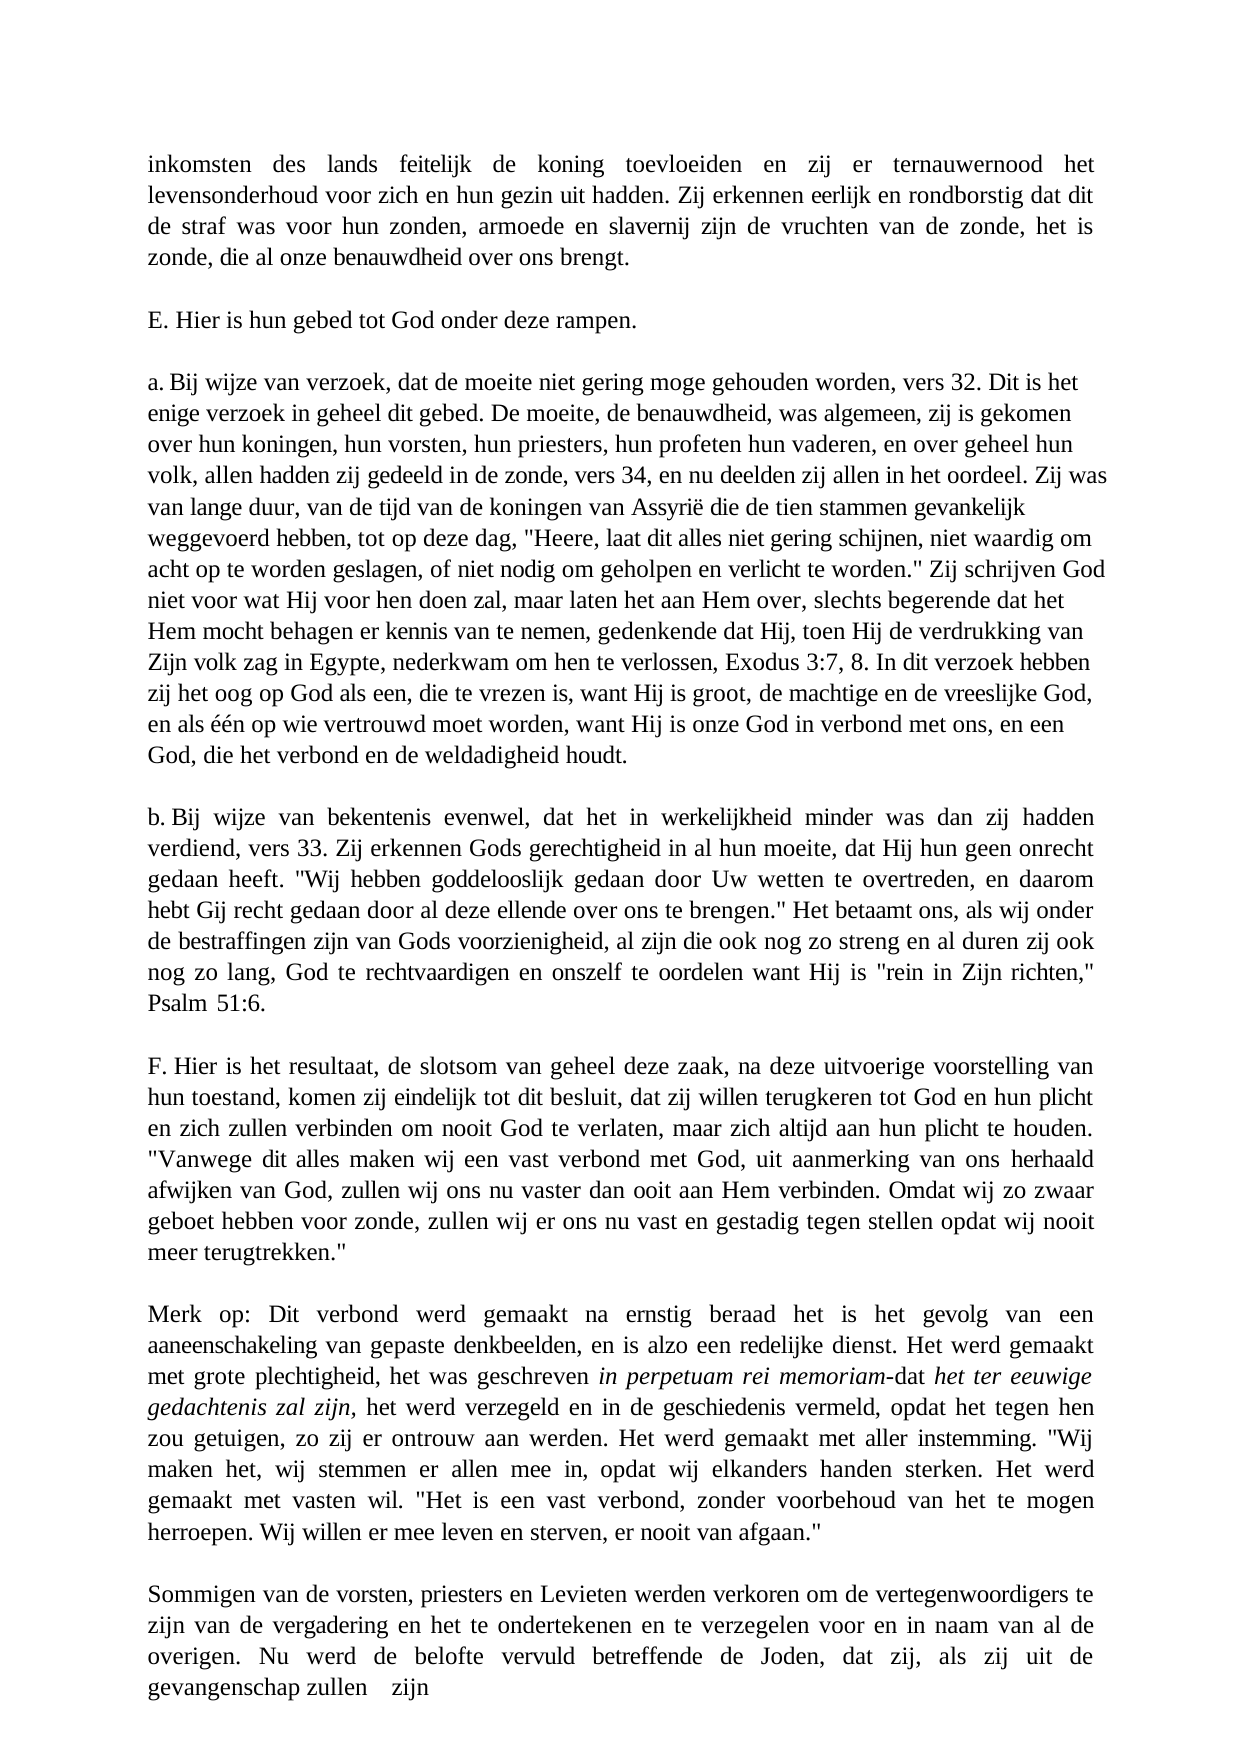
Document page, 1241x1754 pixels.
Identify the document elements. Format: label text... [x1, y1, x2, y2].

text Merk op: Dit verbond werd gemaakt na ernstig beraad het is het gevolg van een aaneenschakeling van gepaste denkbeelden, en is alzo een redelijke dienst. Het werd gemaakt met grote plechtigheid, het was geschreven in perpetuam rei memoriam-dat het ter eeuwige gedachtenis zal zijn, het werd verzegeld en in de geschiedenis vermeld, opdat het tegen hen zou getuigen, zo zij er ontrouw aan werden. Het werd gemaakt met aller instemming. "Wij maken het, wij stemmen er allen mee in, opdat wij elkanders handen sterken. Het werd gemaakt met vasten wil. "Het is een vast verbond, zonder voorbehoud van het te mogen herroepen. Wij willen er mee leven en sterven, er nooit van afgaan." [147, 1299, 1094, 1545]
list Bij wijze van verzoek, dat de moeite niet gering moge gehouden worden, vers 32. Dit is het enige verzoek in geheel dit gebed. De moeite, de benauwdheid, was algemeen, zij is gekomen over hun koningen, hun vorsten, hun priesters, hun profeten hun vaderen, en over geheel hun volk, allen hadden zij gedeeld in de zonde, vers 34, en nu deelden zij allen in het oordeel. Zij was van lange duur, van de tijd van de koningen van Assyrië die de tien stammen gevankelijk weggevoerd hebben, tot op deze dag, "Heere, laat dit alles niet gering schijnen, niet waardig om acht op te worden geslagen, of niet nodig om geholpen en verlicht te worden." Zij schrijven God niet voor wat Hij voor hen doen zal, maar laten het aan Hem over, slechts begerende dat het Hem mocht behagen er kennis van te nemen, gedenkende dat Hij, toen Hij de verdrukking van Zijn volk zag in Egypte, nederkwam om hen te verlossen, Exodus 3:7, 8. In dit verzoek hebben zij het oog op God als een, die te vrezen is, want Hij is groot, de machtige en de vreeslijke God, en als één op wie vertrouwd moet worden, want Hij is onze God in verbond met ons, en een God, die het verbond en de weldadigheid houdt. [147, 367, 1116, 769]
list Hier is het resultaat, de slotsom van geheel deze zaak, na deze uitvoerige voorstelling van hun toestand, komen zij eindelijk tot dit besluit, dat zij willen terugkeren tot God en hun plicht en zich zullen verbinden om nooit God te verlaten, maar zich altijd aan hun plicht te houden. "Vanwege dit alles maken wij een vast verbond met God, uit aanmerking van ons herhaald afwijken van God, zullen wij ons nu vaster dan ooit aan Hem verbinden. Omdat wij zo zwaar geboet hebben voor zonde, zullen wij er ons nu vast en gestadig tegen stellen opdat wij nooit meer terugtrekken." [147, 1051, 1094, 1266]
list Hier is hun gebed tot God onder deze rampen. [147, 305, 1128, 334]
list Bij wijze van bekentenis evenwel, dat het in werkelijkheid minder was dan zij hadden verdiend, vers 33. Zij erkennen Gods gerechtigheid in al hun moeite, dat Hij hun geen onrecht gedaan heeft. "Wij hebben goddelooslijk gedaan door Uw wetten te overtreden, en daarom hebt Gij recht gedaan door al deze ellende over ons te brengen." Het betaamt ons, als wij onder de bestraffingen zijn van Gods voorzienigheid, al zijn die ook nog zo streng en al duren zij ook nog zo lang, God te rechtvaardigen en onszelf te oordelen want Hij is "rein in Zijn richten," Psalm 51:6. [147, 802, 1094, 1017]
text inkomsten des lands feitelijk de koning toevloeiden en zij er ternauwernood het levensonderhoud voor zich en hun gezin uit hadden. Zij erkennen eerlijk en rondborstig dat dit de straf was voor hun zonden, armoede en slavernij zijn de vruchten van de zonde, het is zonde, die al onze benauwdheid over ons brengt. [147, 149, 1094, 271]
text Sommigen van de vorsten, priesters en Levieten werden verkoren om de vertegenwoordigers te zijn van de vergadering en het te ondertekenen en te verzegelen voor en in naam van al de overigen. Nu werd de belofte vervuld betreffende de Joden, dat zij, als zij uit de gevangenschap zullen zijn [147, 1579, 1094, 1701]
